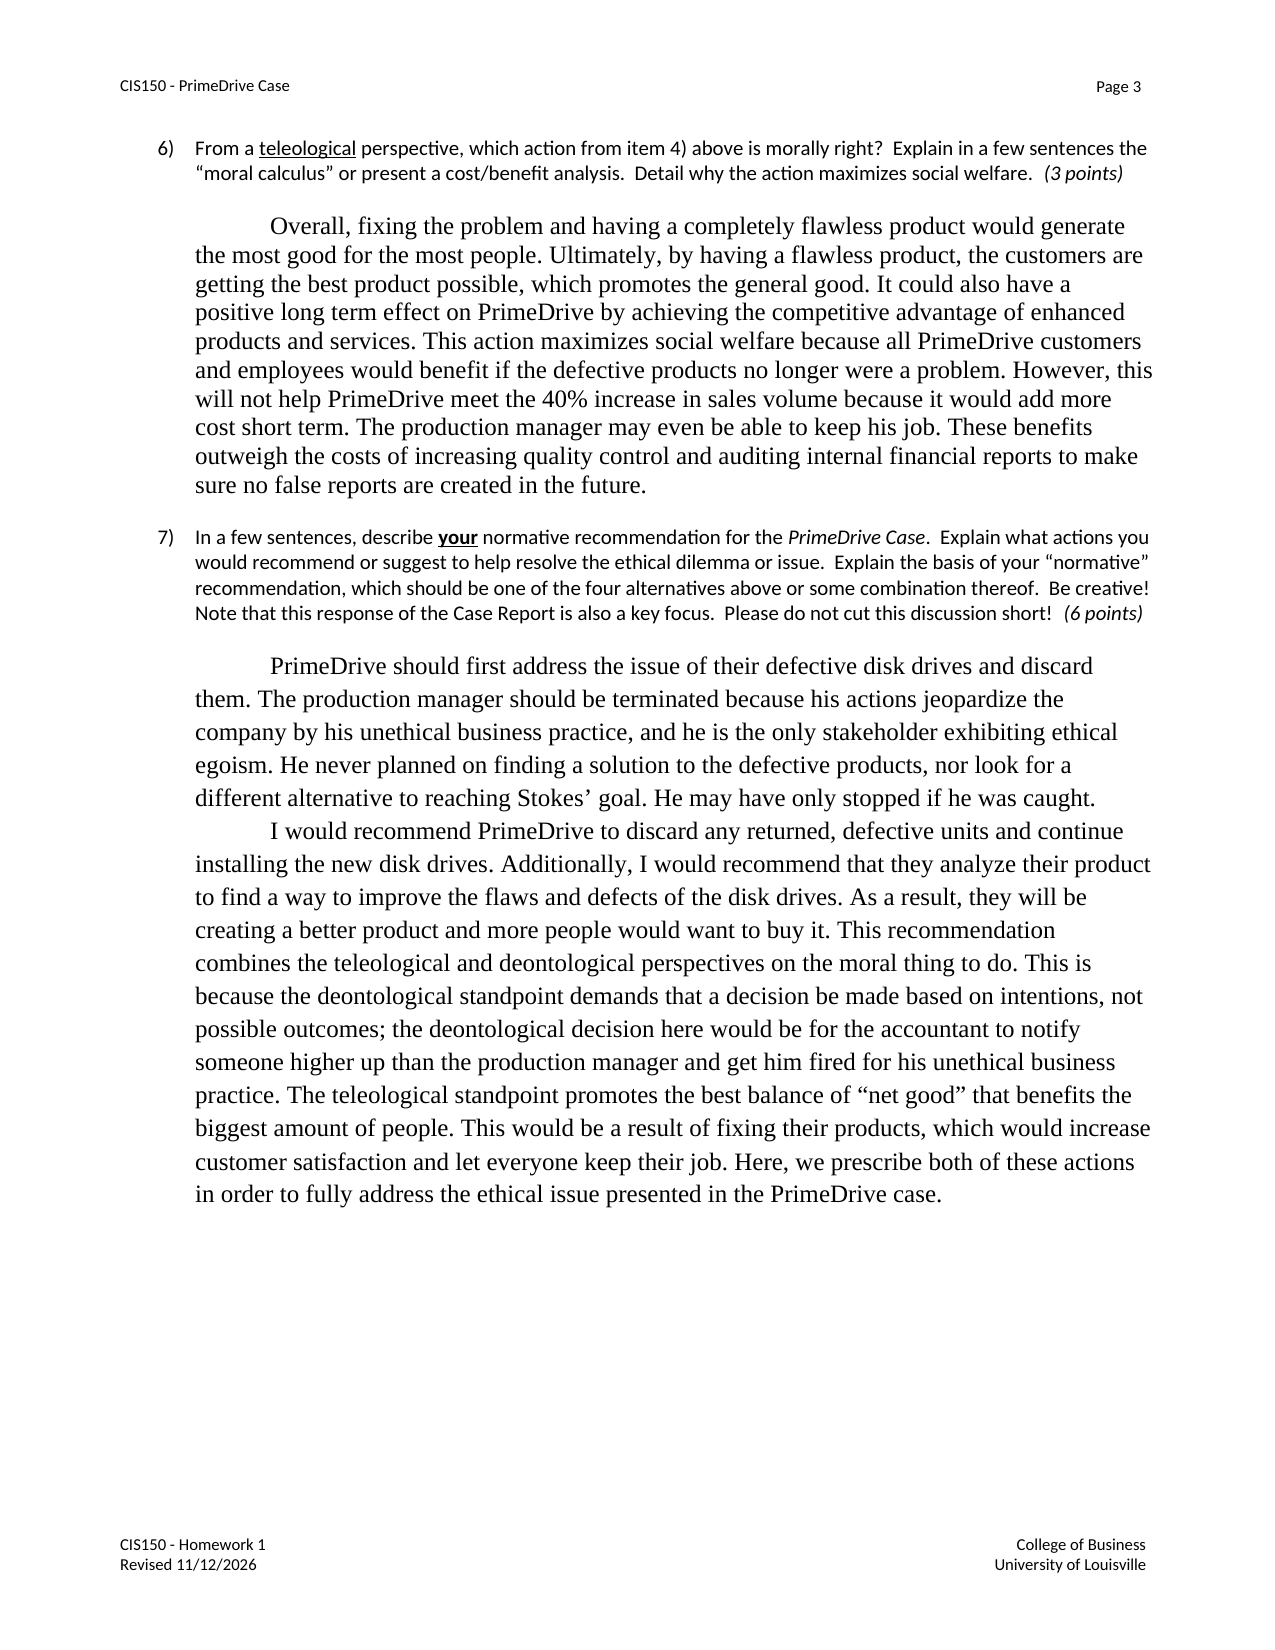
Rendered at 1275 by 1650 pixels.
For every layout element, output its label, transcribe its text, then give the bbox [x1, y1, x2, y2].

text PrimeDrive should first address the issue of their defective disk drives and discard them. The production manager should be terminated because his actions jeopardize the company by his unethical business practice, and he is the only stakeholder exhibiting ethical egoism. He never planned on finding a solution to the defective products, nor look for a different alternative to reaching Stokes’ goal. He may have only stopped if he was caught. [195, 651, 1155, 812]
text Overall, fixing the problem and having a completely flawless product would generate the most good for the most people. Ultimately, by having a flawless product, the customers are getting the best product possible, which promotes the general good. It could also have a positive long term effect on PrimeDrive by achieving the competitive advantage of enhanced products and services. This action maximizes social welfare because all PrimeDrive customers and employees would benefit if the defective products no longer were a problem. However, this will not help PrimeDrive meet the 40% increase in sales volume because it would add more cost short term. The production manager may even be able to keep his job. These benefits outweigh the costs of increasing quality control and auditing internal financial reports to make sure no false reports are created in the future. [195, 211, 1155, 499]
list From a teleological perspective, which action from item 4) above is morally right? Explain in a few sentences the “moral calculus” or present a cost/benefit analysis. Detail why the action maximizes social welfare. (3 points) [157, 135, 1155, 186]
text I would recommend PrimeDrive to discard any returned, defective units and continue installing the new disk drives. Additionally, I would recommend that they analyze their product to find a way to improve the flaws and defects of the disk drives. As a result, they will be creating a better product and more people would want to buy it. This recommendation combines the teleological and deontological perspectives on the moral thing to do. This is because the deontological standpoint demands that a decision be made based on intentions, not possible outcomes; the deontological decision here would be for the accountant to notify someone higher up than the production manager and get him fired for his unethical business practice. The teleological standpoint promotes the best balance of “net good” that benefits the biggest amount of people. This would be a result of fixing their products, which would increase customer satisfaction and let everyone keep their job. Here, we prescribe both of these actions in order to fully address the ethical issue presented in the PrimeDrive case. [195, 816, 1155, 1208]
list In a few sentences, describe your normative recommendation for the PrimeDrive Case. Explain what actions you would recommend or suggest to help resolve the ethical dilemma or issue. Explain the basis of your “normative” recommendation, which should be one of the four alternatives above or some combination thereof. Be creative! Note that this response of the Case Report is also a key focus. Please do not cut this discussion short! (6 points) [157, 524, 1155, 626]
